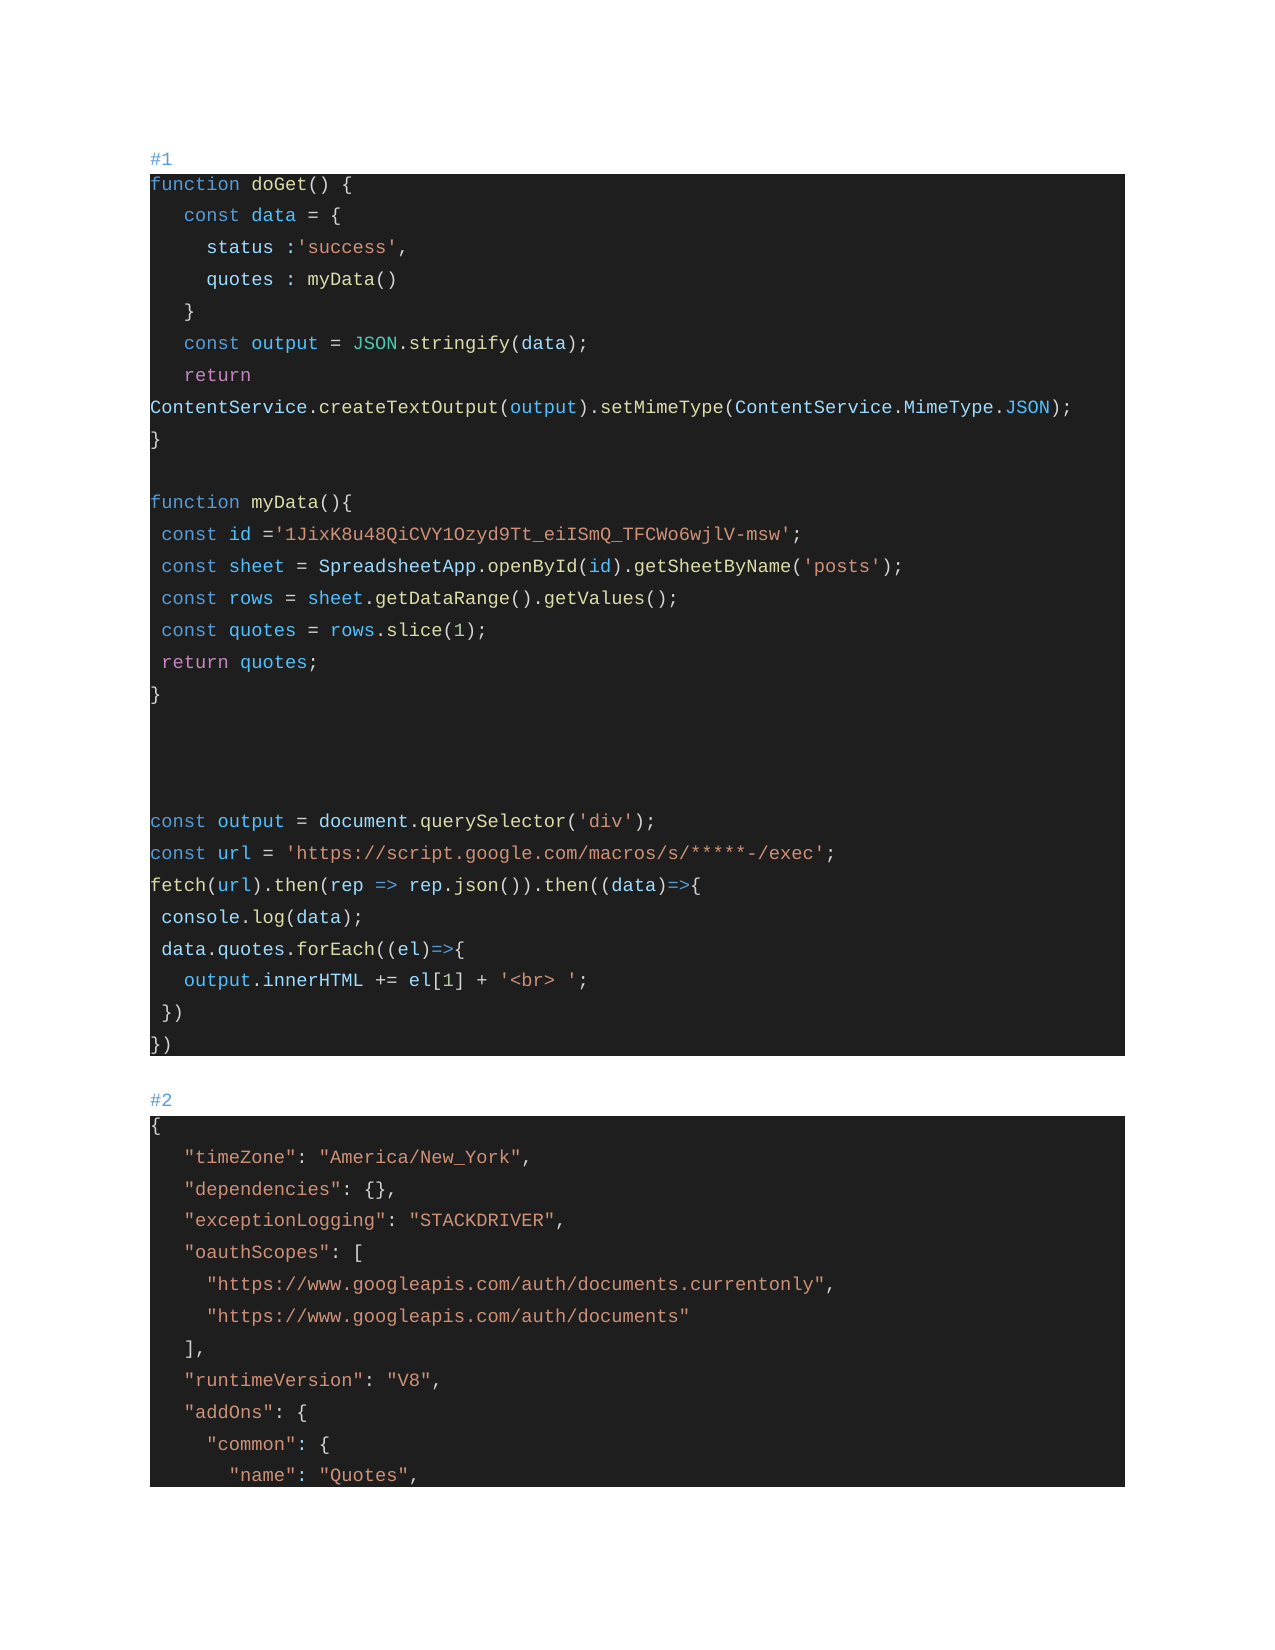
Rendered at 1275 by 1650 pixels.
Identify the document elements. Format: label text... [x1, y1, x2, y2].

text quotes : myData() [150, 270, 1125, 291]
text const quotes = rows.slice(1); [150, 621, 1125, 642]
text const output = document.querySelector('div'); [150, 812, 1125, 833]
text const id ='1JixK8u48QiCVY1Ozyd9Tt_eiISmQ_TFCWo6wjlV-msw'; [150, 525, 1125, 546]
text fetch(url).then(rep => rep.json()).then((data)=>{ [150, 876, 1125, 897]
text "exceptionLogging": "STACKDRIVER", [150, 1211, 1125, 1232]
text } [150, 684, 1125, 706]
text return quotes; [150, 652, 1125, 674]
text "timeZone": "America/New_York", [150, 1147, 1125, 1169]
text function doGet() { [150, 174, 1125, 196]
text console.log(data); [150, 907, 1125, 929]
text #1 [150, 150, 1125, 171]
text "runtimeVersion": "V8", [150, 1371, 1125, 1392]
text "addOns": { [150, 1402, 1125, 1424]
text const sheet = SpreadsheetApp.openById(id).getSheetByName('posts'); [150, 557, 1125, 578]
text "https://www.googleapis.com/auth/documents" [150, 1307, 1125, 1328]
text #2 [150, 1091, 1125, 1112]
text const data = { [150, 206, 1125, 227]
text } [150, 302, 1125, 323]
text }) [150, 1035, 1125, 1056]
text const url = 'https://script.google.com/macros/s/*****-/exec'; [150, 844, 1125, 865]
text ], [150, 1339, 1125, 1360]
text const rows = sheet.getDataRange().getValues(); [150, 589, 1125, 610]
text "oauthScopes": [ [150, 1243, 1125, 1264]
text status :'success', [150, 238, 1125, 259]
text { [150, 1116, 1125, 1137]
text } [150, 429, 1125, 451]
text return ContentService.createTextOutput(output).setMimeType(ContentService.MimeType.JSON); [150, 366, 1125, 419]
text data.quotes.forEach((el)=>{ [150, 939, 1125, 961]
text }) [150, 1003, 1125, 1024]
text "dependencies": {}, [150, 1179, 1125, 1201]
text function myData(){ [150, 493, 1125, 514]
text "https://www.googleapis.com/auth/documents.currentonly", [150, 1275, 1125, 1296]
text output.innerHTML += el[1] + '<br> '; [150, 971, 1125, 992]
text "name": "Quotes", [150, 1466, 1125, 1487]
text const output = JSON.stringify(data); [150, 334, 1125, 355]
text "common": { [150, 1434, 1125, 1456]
